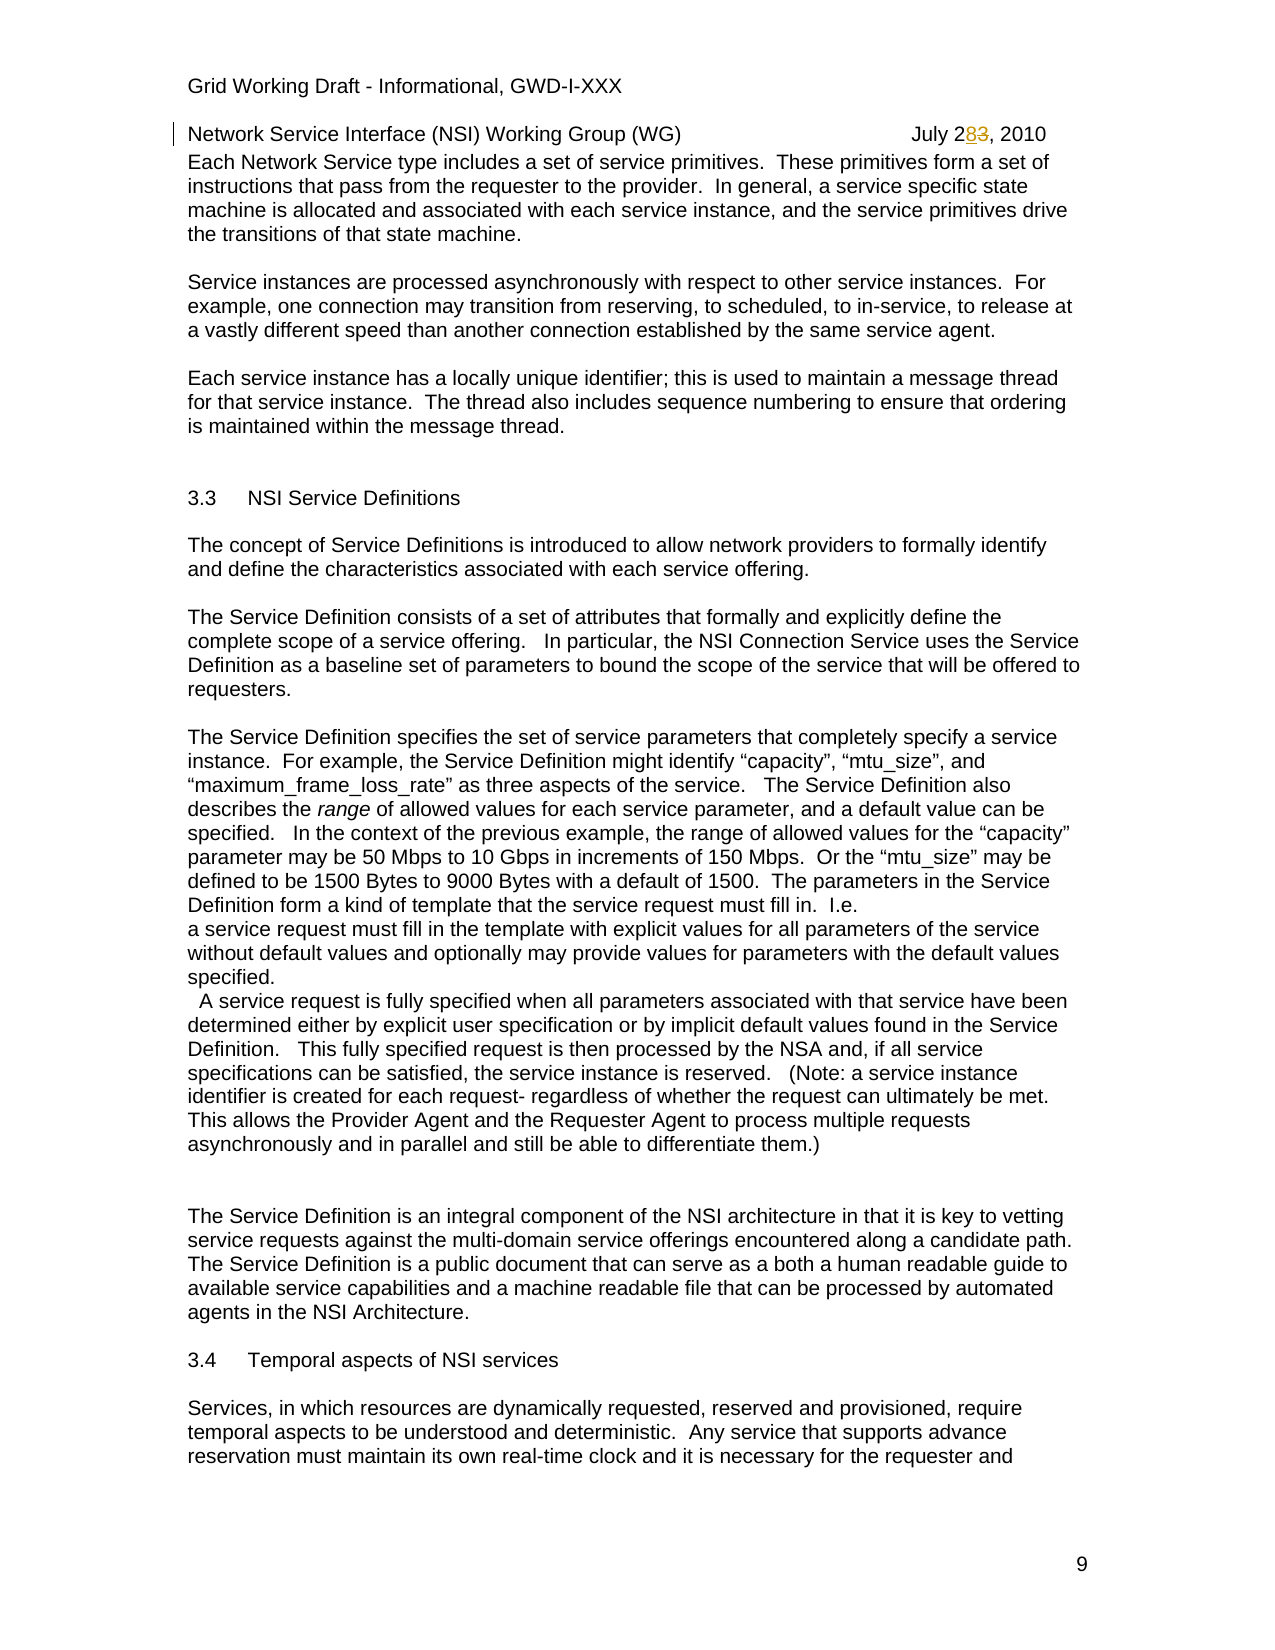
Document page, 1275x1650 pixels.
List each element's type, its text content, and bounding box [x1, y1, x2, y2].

text The Service Definition consists of a set of attributes that formally and explicitly define the complete scope of a service offering. In particular, the NSI Connection Service uses the Service Definition as a baseline set of parameters to bound the scope of the service that will be offered to requesters. [187, 605, 1087, 701]
text A service request is fully specified when all parameters associated with that service have been determined either by explicit user specification or by implicit default values found in the Service Definition. This fully specified request is then processed by the NSA and, if all service specifications can be satisfied, the service instance is reserved. (Note: a service instance identifier is created for each request- regardless of whether the request can ultimately be met. This allows the Provider Agent and the Requester Agent to process multiple requests asynchronously and in parallel and still be able to differentiate them.) [187, 988, 1087, 1156]
text Each service instance has a locally unique identifier; this is used to maintain a message thread for that service instance. The thread also includes sequence numbering to ensure that ordering is maintained within the message thread. [187, 366, 1087, 437]
text The concept of Service Definitions is introduced to allow network providers to formally identify and define the characteristics associated with each service offering. [187, 533, 1087, 581]
text The Service Definition is a public document that can serve as a both a human readable guide to available service capabilities and a machine readable file that can be processed by automated agents in the NSI Architecture. [187, 1252, 1087, 1324]
text a service request must fill in the template with explicit values for all parameters of the service without default values and optionally may provide values for parameters with the default values specified. [187, 917, 1087, 988]
text The Service Definition is an integral component of the NSI architecture in that it is key to vetting service requests against the multi-domain service offerings encountered along a candidate path. [187, 1204, 1087, 1252]
text Service instances are processed asynchronously with respect to other service instances. For example, one connection may transition from reserving, to scheduled, to in-service, to release at a vastly different speed than another connection established by the same service agent. [187, 270, 1087, 342]
text The Service Definition specifies the set of service parameters that completely specify a service instance. For example, the Service Definition might identify “capacity”, “mtu_size”, and “maximum_frame_loss_rate” as three aspects of the service. The Service Definition also describes the range of allowed values for each service parameter, and a default value can be specified. In the context of the previous example, the range of allowed values for the “capacity” parameter may be 50 Mbps to 10 Gbps in increments of 150 Mbps. Or the “mtu_size” may be defined to be 1500 Bytes to 9000 Bytes with a default of 1500. The parameters in the Service Definition form a kind of template that the service request must fill in. I.e. [187, 725, 1087, 917]
text Each Network Service type includes a set of service primitives. These primitives form a set of instructions that pass from the requester to the provider. In general, a service specific state machine is allocated and associated with each service instance, and the service primitives drive the transitions of that state machine. [187, 150, 1087, 246]
subtitle NSI Service Definitions [187, 485, 1087, 509]
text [187, 1396, 1087, 1468]
subtitle Temporal aspects of NSI services [187, 1348, 1087, 1372]
